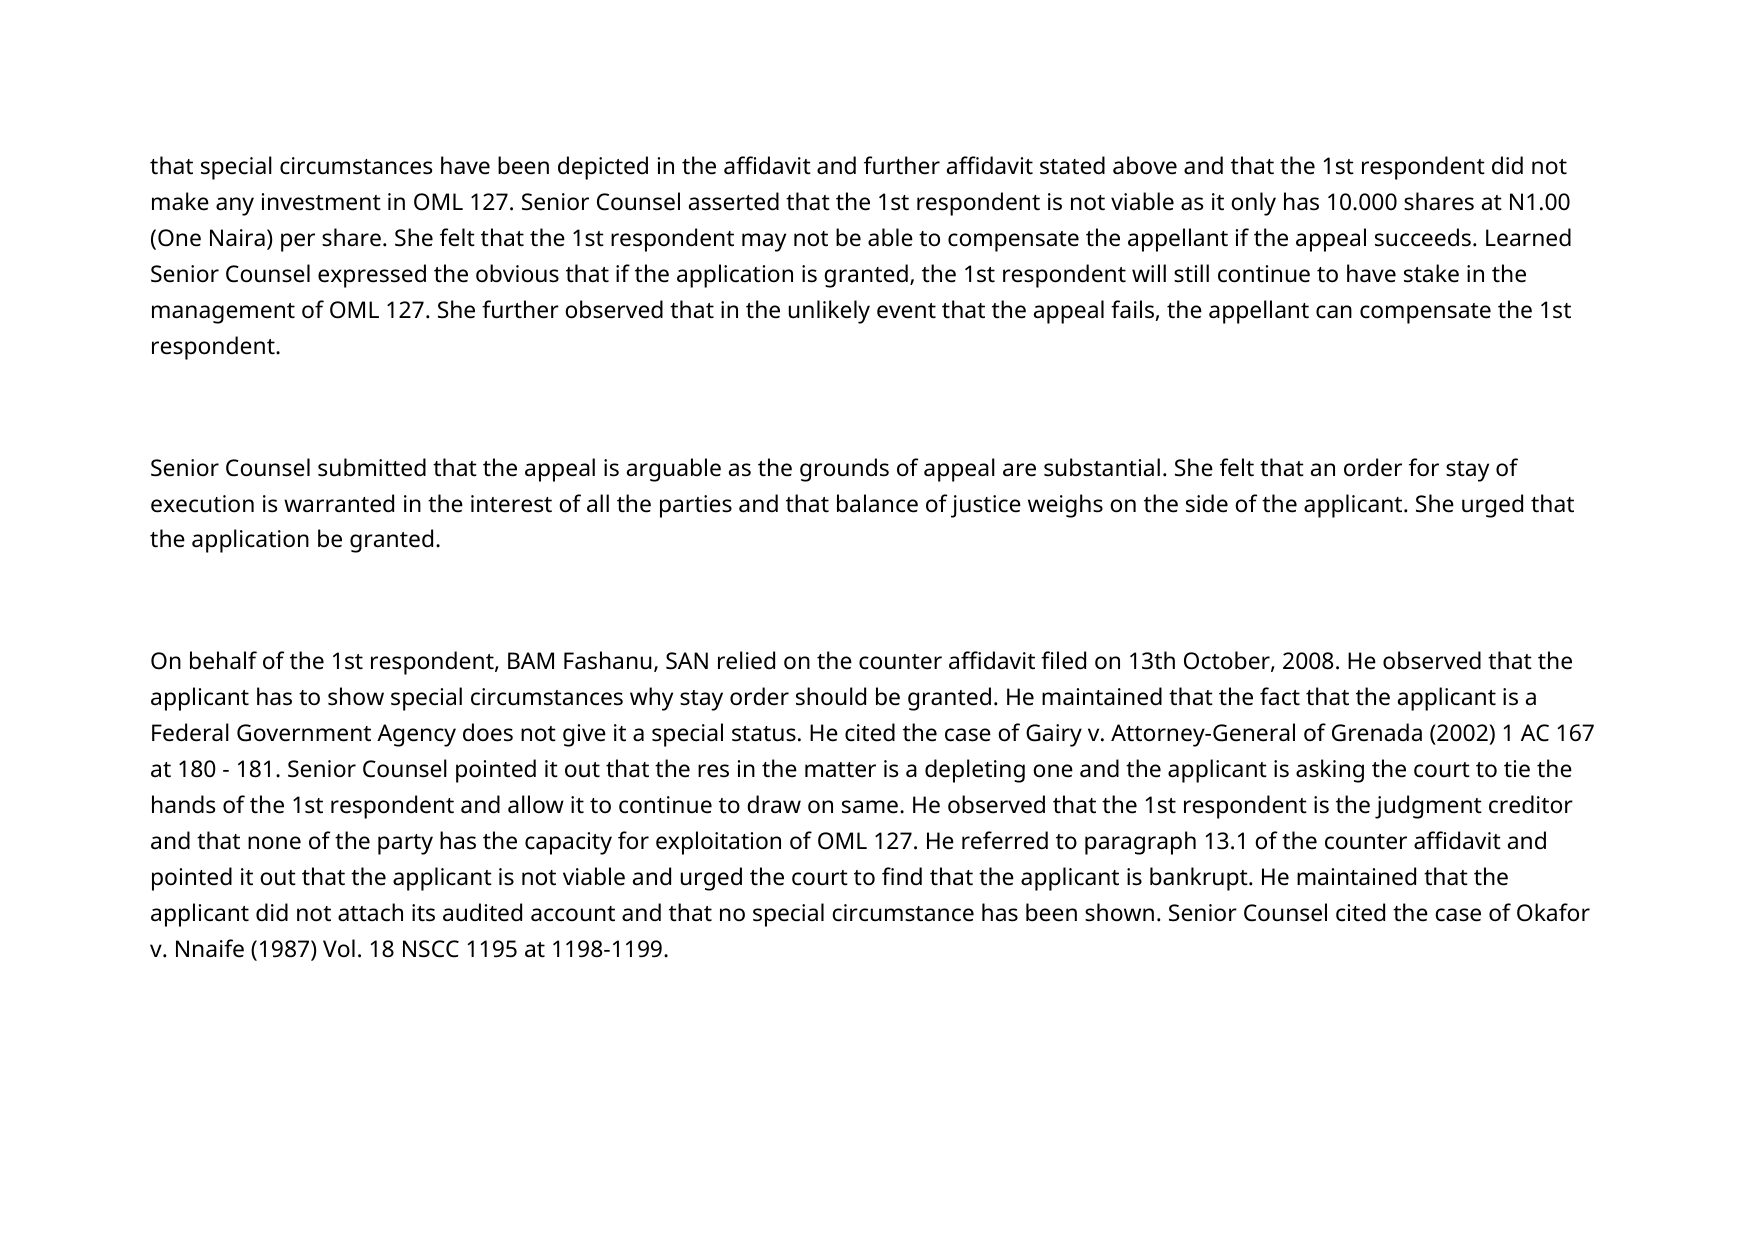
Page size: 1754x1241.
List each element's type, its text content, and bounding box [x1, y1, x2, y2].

text On behalf of the 1st respondent, BAM Fashanu, SAN relied on the counter affidavit filed on 13th October, 2008. He observed that the applicant has to show special circumstances why stay order should be granted. He maintained that the fact that the applicant is a Federal Government Agency does not give it a special status. He cited the case of Gairy v. Attorney-General of Grenada (2002) 1 AC 167 at 180 - 181. Senior Counsel pointed it out that the res in the matter is a depleting one and the applicant is asking the court to tie the hands of the 1st respondent and allow it to continue to draw on same. He observed that the 1st respondent is the judgment creditor and that none of the party has the capacity for exploitation of OML 127. He referred to paragraph 13.1 of the counter affidavit and pointed it out that the applicant is not viable and urged the court to find that the applicant is bankrupt. He maintained that the applicant did not attach its audited account and that no special circumstance has been shown. Senior Counsel cited the case of Okafor v. Nnaife (1987) Vol. 18 NSCC 1195 at 1198-1199. [150, 645, 1604, 964]
text Senior Counsel submitted that the appeal is arguable as the grounds of appeal are substantial. She felt that an order for stay of execution is warranted in the interest of all the parties and that balance of justice weighs on the side of the applicant. She urged that the application be granted. [150, 452, 1604, 555]
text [150, 150, 1604, 361]
